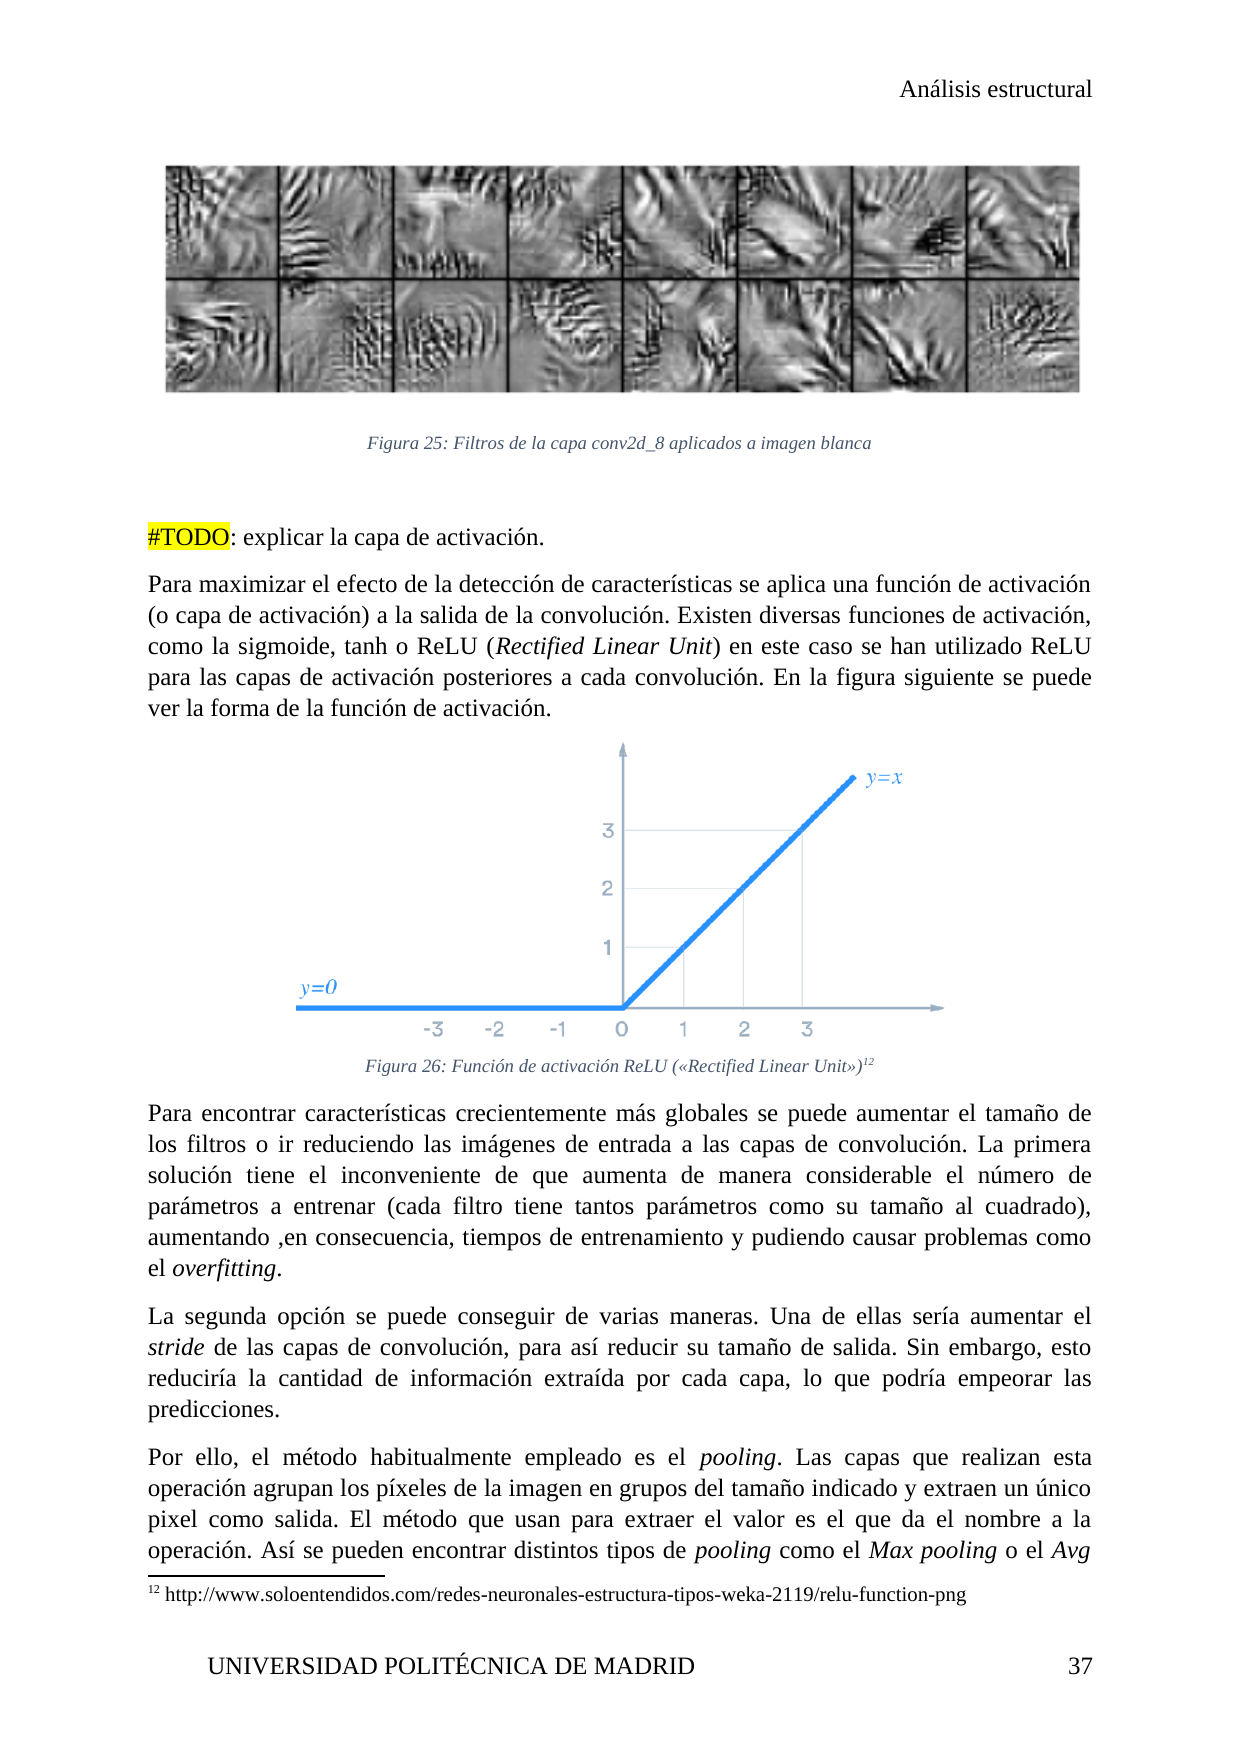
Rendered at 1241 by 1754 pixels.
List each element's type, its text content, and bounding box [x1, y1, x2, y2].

text Figura 26: Función de activación ReLU («Rectified Linear Unit») [148, 1055, 1093, 1077]
text #TODO: explicar la capa de activación. [230, 522, 1093, 550]
text Figura 25: Filtros de la capa conv2d_8 aplicados a imagen blanca [148, 432, 1093, 453]
text La segunda opción se puede conseguir de varias maneras. Una de ellas sería aumentar el stride de las capas de convolución, para así reducir su tamaño de salida. Sin embargo, esto reduciría la cantidad de información extraída por cada capa, lo que podría empeorar las predicciones. [148, 1301, 1093, 1423]
text Para encontrar características crecientemente más globales se puede aumentar el tamaño de los filtros o ir reduciendo las imágenes de entrada a las capas de convolución. La primera solución tiene el inconveniente de que aumenta de manera considerable el número de parámetros a entrenar (cada filtro tiene tantos parámetros como su tamaño al cuadrado), aumentando ,en consecuencia, tiempos de entrenamiento y pudiendo causar problemas como el overfitting. [148, 1098, 1093, 1282]
picture [147, 147, 1100, 413]
text Para maximizar el efecto de la detección de características se aplica una función de activación (o capa de activación) a la salida de la convolución. Existen diversas funciones de activación, como la sigmoide, tanh o ReLU (Rectified Linear Unit) en este caso se han utilizado ReLU para las capas de activación posteriores a cada convolución. En la figura siguiente se puede ver la forma de la función de activación. [148, 569, 1093, 722]
picture [295, 741, 945, 1037]
